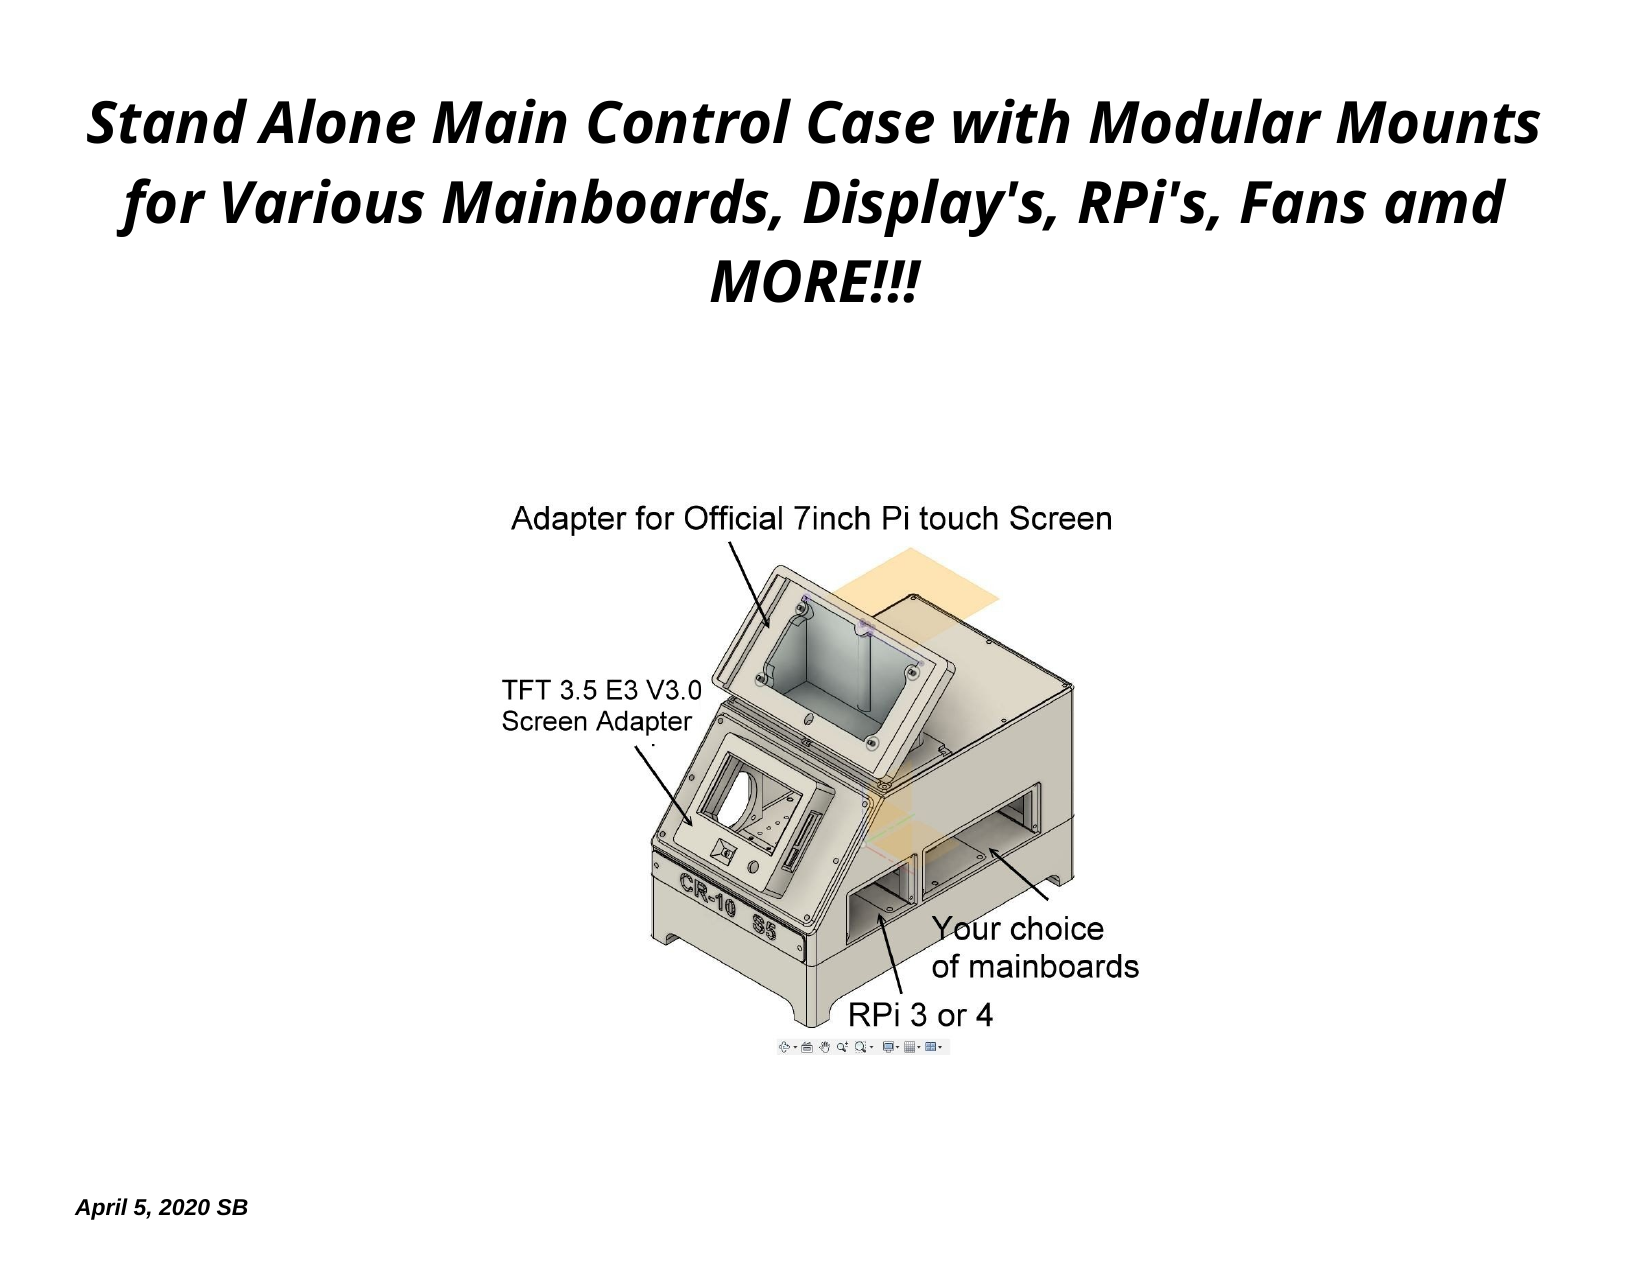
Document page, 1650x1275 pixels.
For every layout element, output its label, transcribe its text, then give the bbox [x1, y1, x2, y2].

picture [487, 492, 1142, 1055]
table_cell [64, 320, 1566, 1098]
table_header Stand Alone Main Control Case with Modular Mounts for Various Mainboards, Display's, RPi's, Fans amd MORE!!! [64, 81, 1566, 319]
table_cell April 5, 2020 SB [64, 1098, 1566, 1220]
